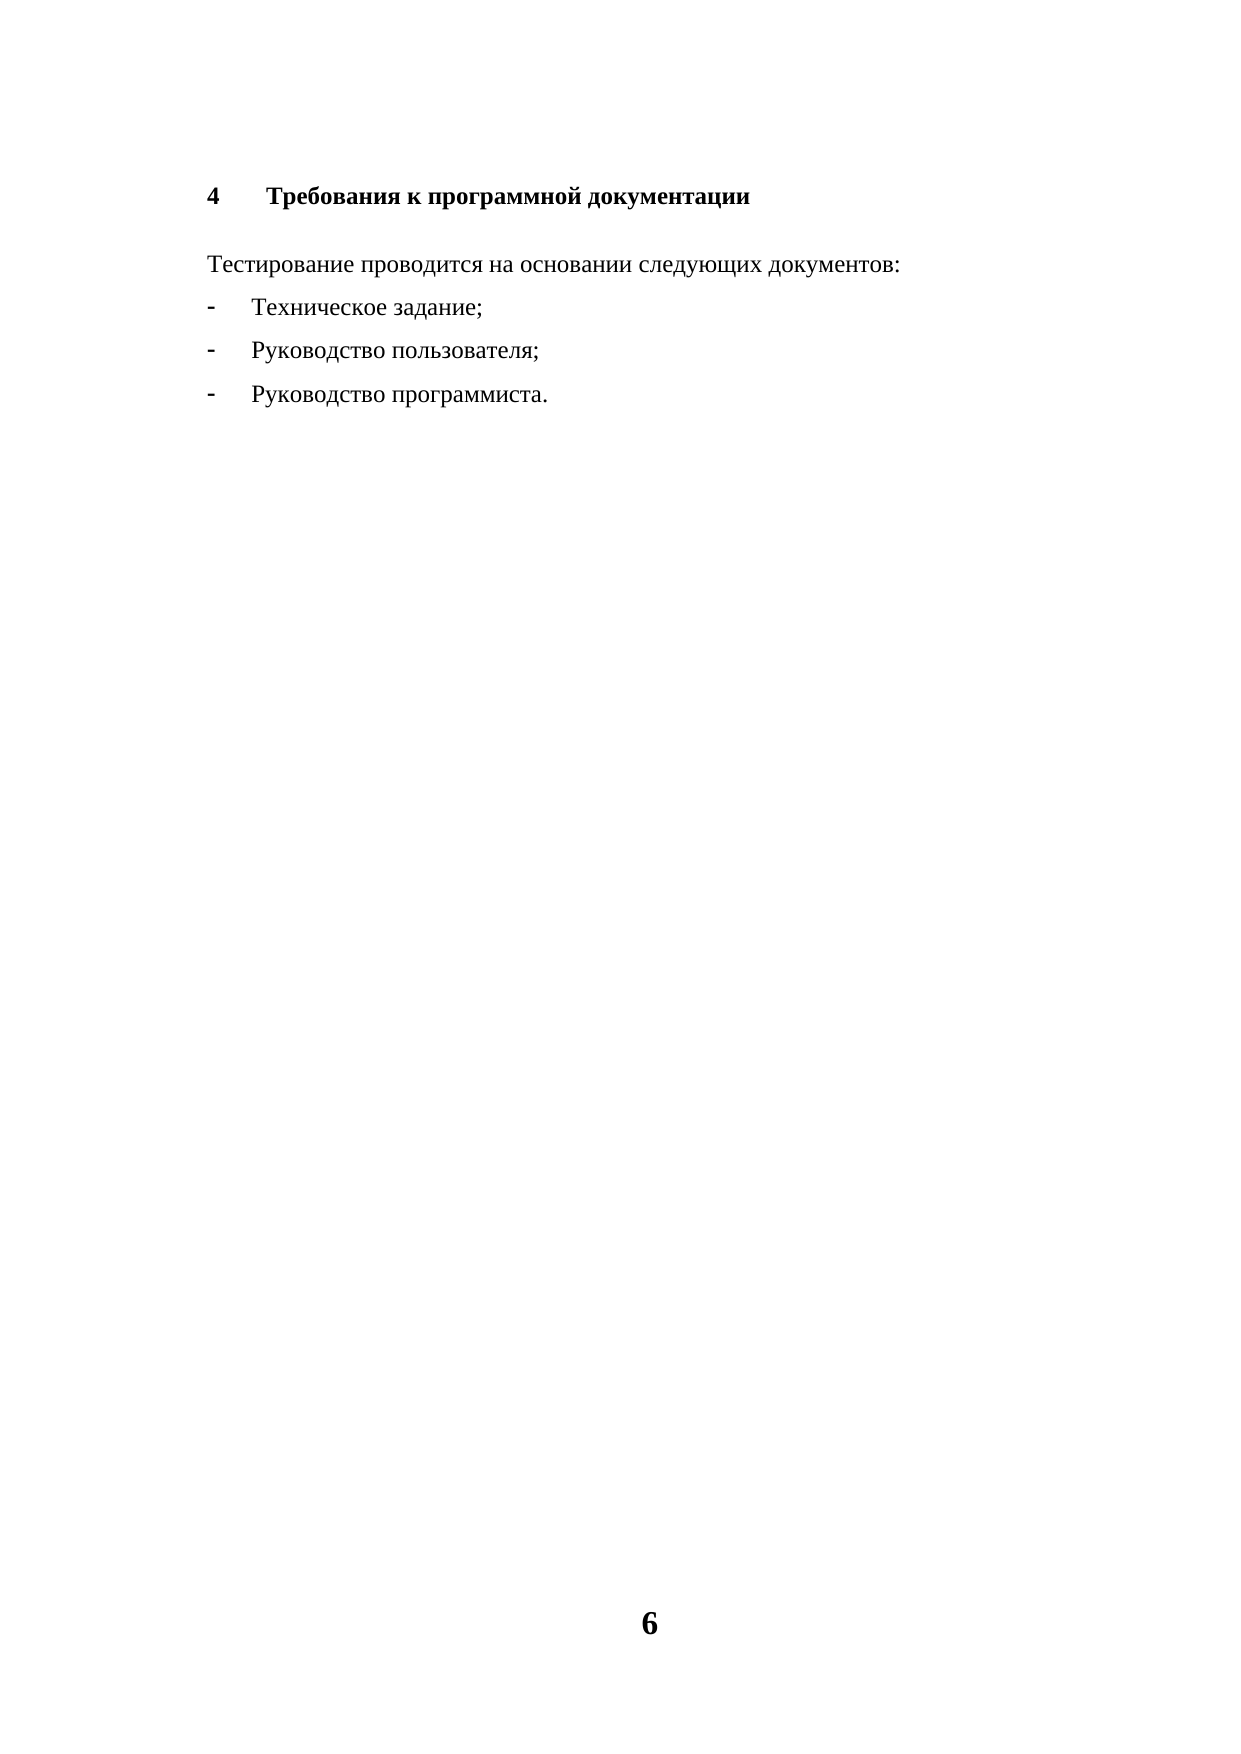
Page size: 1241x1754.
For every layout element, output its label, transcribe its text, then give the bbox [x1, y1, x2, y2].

list Техническое задание; [118, 292, 1181, 321]
list Руководство пользователя; [118, 336, 1181, 364]
subtitle Требования к программной документации [118, 181, 1181, 210]
text Тестирование проводится на основании следующих документов: [118, 249, 1181, 278]
list Руководство программиста. [118, 379, 1181, 407]
